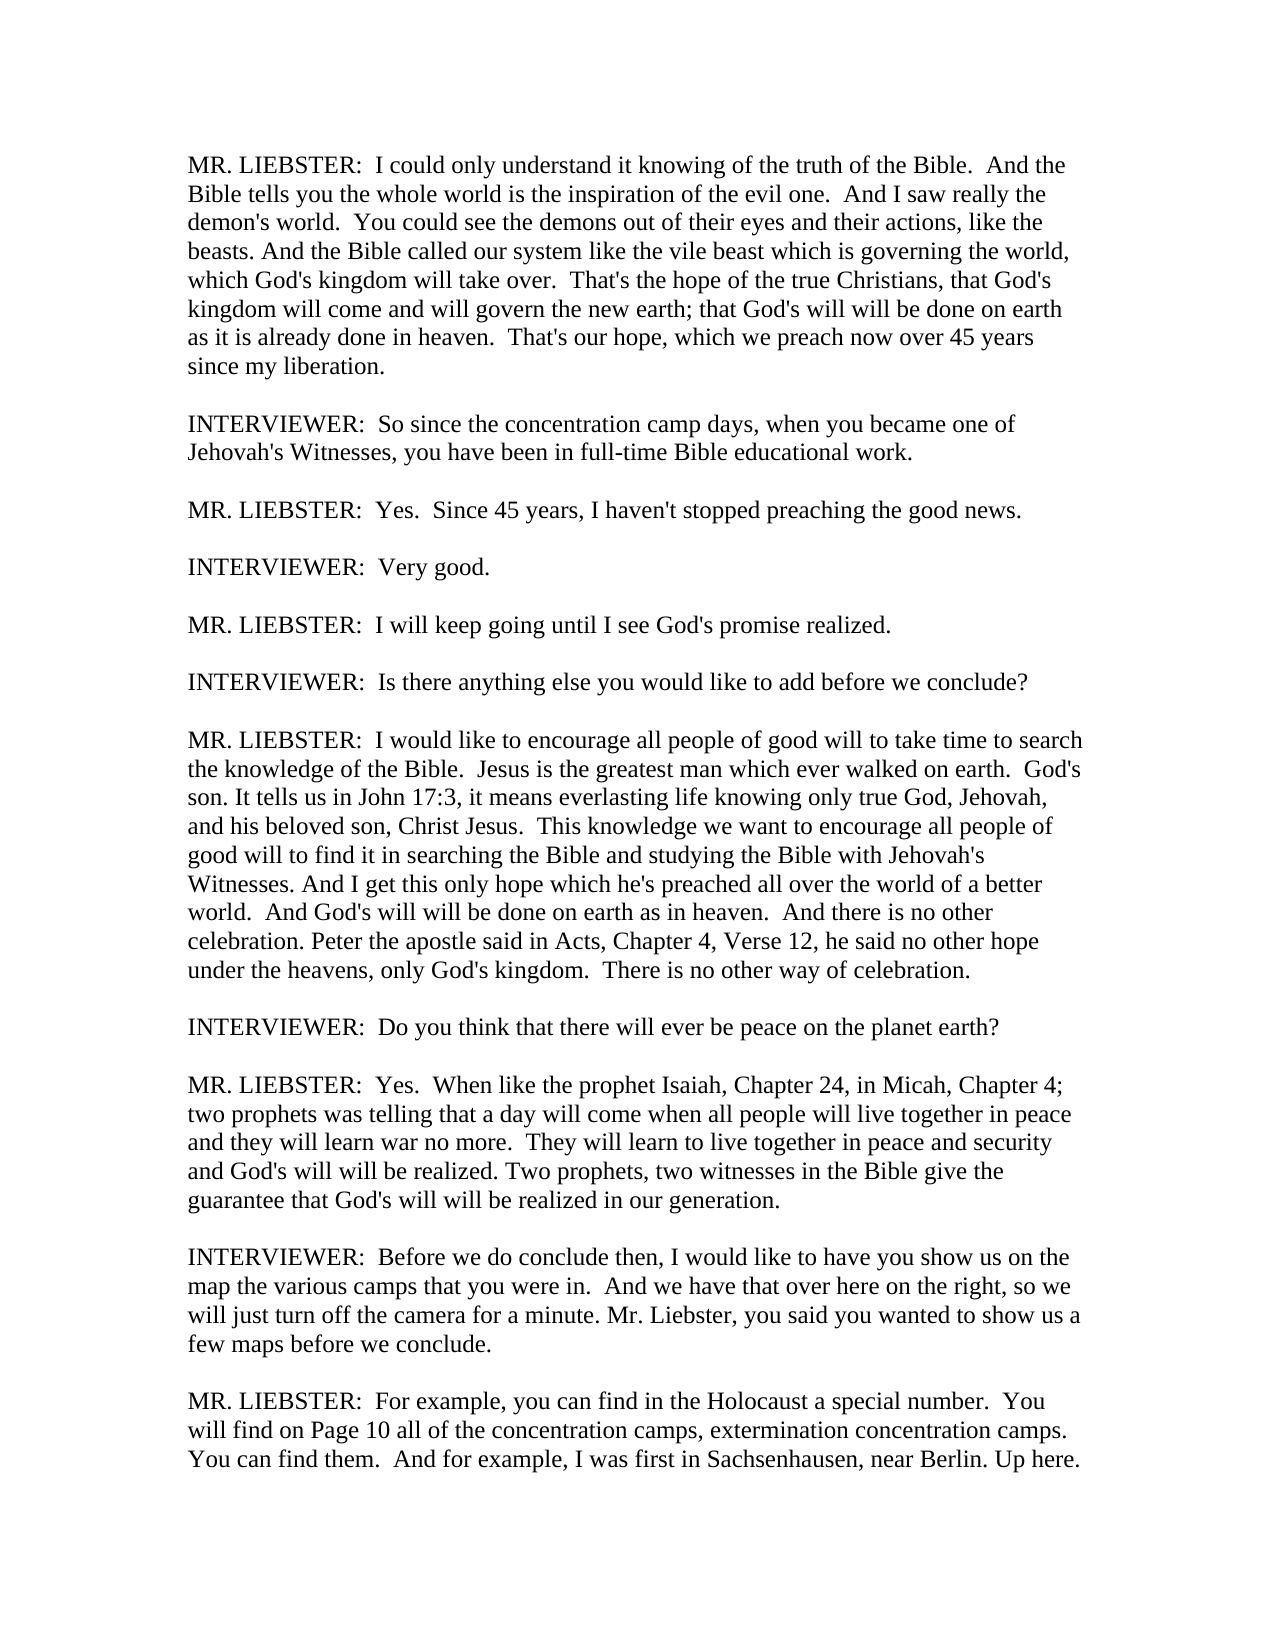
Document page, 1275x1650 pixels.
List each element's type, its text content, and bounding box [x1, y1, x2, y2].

text MR. LIEBSTER: Yes. When like the prophet Isaiah, Chapter 24, in Micah, Chapter 4; two prophets was telling that a day will come when all people will live together in peace and they will learn war no more. They will learn to live together in peace and security and God's will will be realized. Two prophets, two witnesses in the Bible give the guarantee that God's will will be realized in our generation. [187, 1070, 1087, 1214]
text MR. LIEBSTER: I would like to encourage all people of good will to take time to search the knowledge of the Bible. Jesus is the greatest man which ever walked on earth. God's son. It tells us in John 17:3, it means everlasting life knowing only true God, Jehovah, and his beloved son, Christ Jesus. This knowledge we want to encourage all people of good will to find it in searching the Bible and studying the Bible with Jehovah's Witnesses. And I get this only hope which he's preached all over the world of a better world. And God's will will be done on earth as in heaven. And there is no other celebration. Peter the apostle said in Acts, Chapter 4, Verse 12, he said no other hope under the heavens, only God's kingdom. There is no other way of celebration. [187, 725, 1087, 984]
text MR. LIEBSTER: I could only understand it knowing of the truth of the Bible. And the Bible tells you the whole world is the inspiration of the evil one. And I saw really the demon's world. You could see the demons out of their eyes and their actions, like the beasts. And the Bible called our system like the vile beast which is governing the world, which God's kingdom will take over. That's the hope of the true Christians, that God's kingdom will come and will govern the new earth; that God's will will be done on earth as it is already done in heaven. That's our hope, which we preach now over 45 years since my liberation. [187, 150, 1087, 380]
text INTERVIEWER: Very good. [187, 552, 1087, 581]
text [187, 1386, 1087, 1472]
text INTERVIEWER: Before we do conclude then, I would like to have you show us on the map the various camps that you were in. And we have that over here on the right, so we will just turn off the camera for a minute. Mr. Liebster, you said you wanted to show us a few maps before we conclude. [187, 1242, 1087, 1357]
text INTERVIEWER: Is there anything else you would like to add before we conclude? [187, 667, 1087, 696]
text MR. LIEBSTER: I will keep going until I see God's promise realized. [187, 610, 1087, 639]
text MR. LIEBSTER: Yes. Since 45 years, I haven't stopped preaching the good news. [187, 495, 1087, 524]
text INTERVIEWER: Do you think that there will ever be peace on the planet earth? [187, 1012, 1087, 1041]
text INTERVIEWER: So since the concentration camp days, when you became one of Jehovah's Witnesses, you have been in full-time Bible educational work. [187, 409, 1087, 466]
